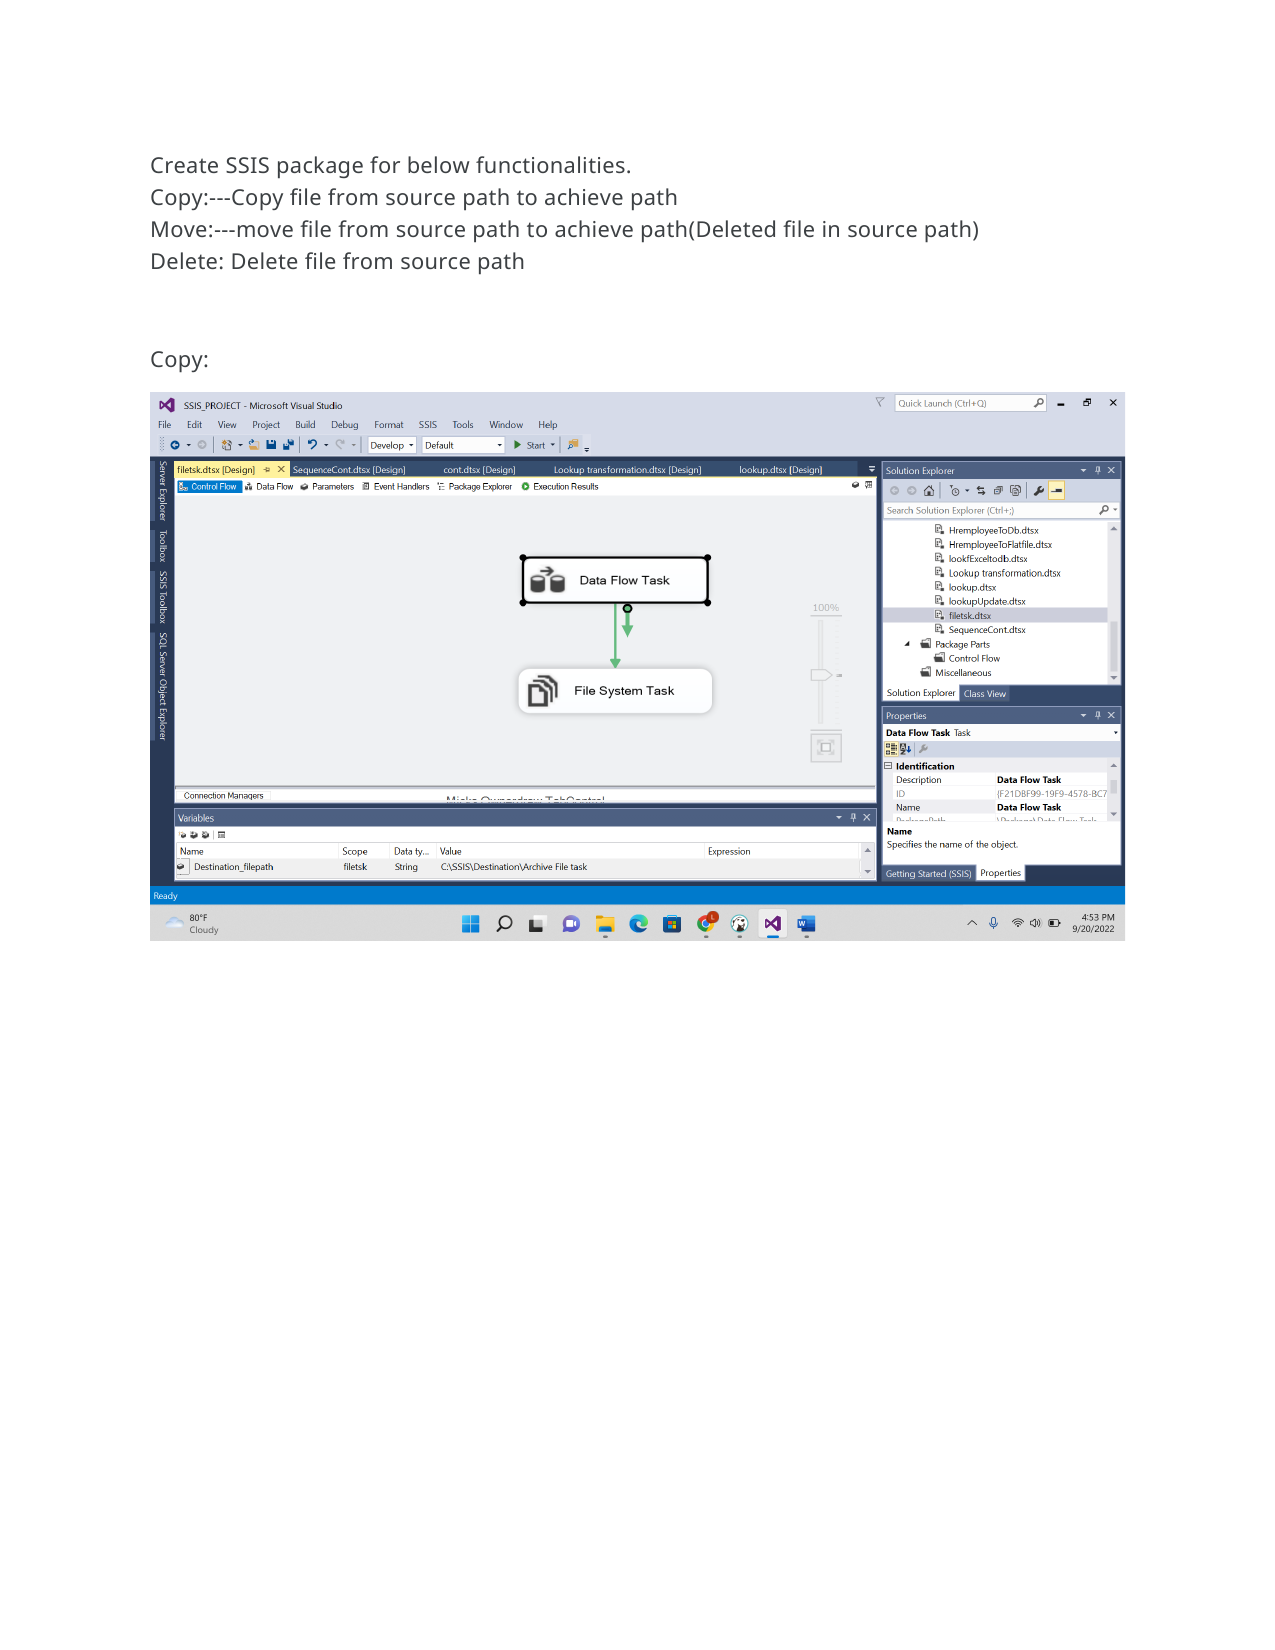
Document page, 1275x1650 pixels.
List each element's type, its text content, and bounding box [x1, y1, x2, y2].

text Create SSIS package for below functionalities. Copy:---Copy file from source path to achieve path Move:---move file from source path to achieve path(Deleted file in source path) Delete: Delete file from source path [150, 150, 1125, 276]
text Copy: [150, 344, 1125, 373]
picture [150, 392, 1125, 941]
